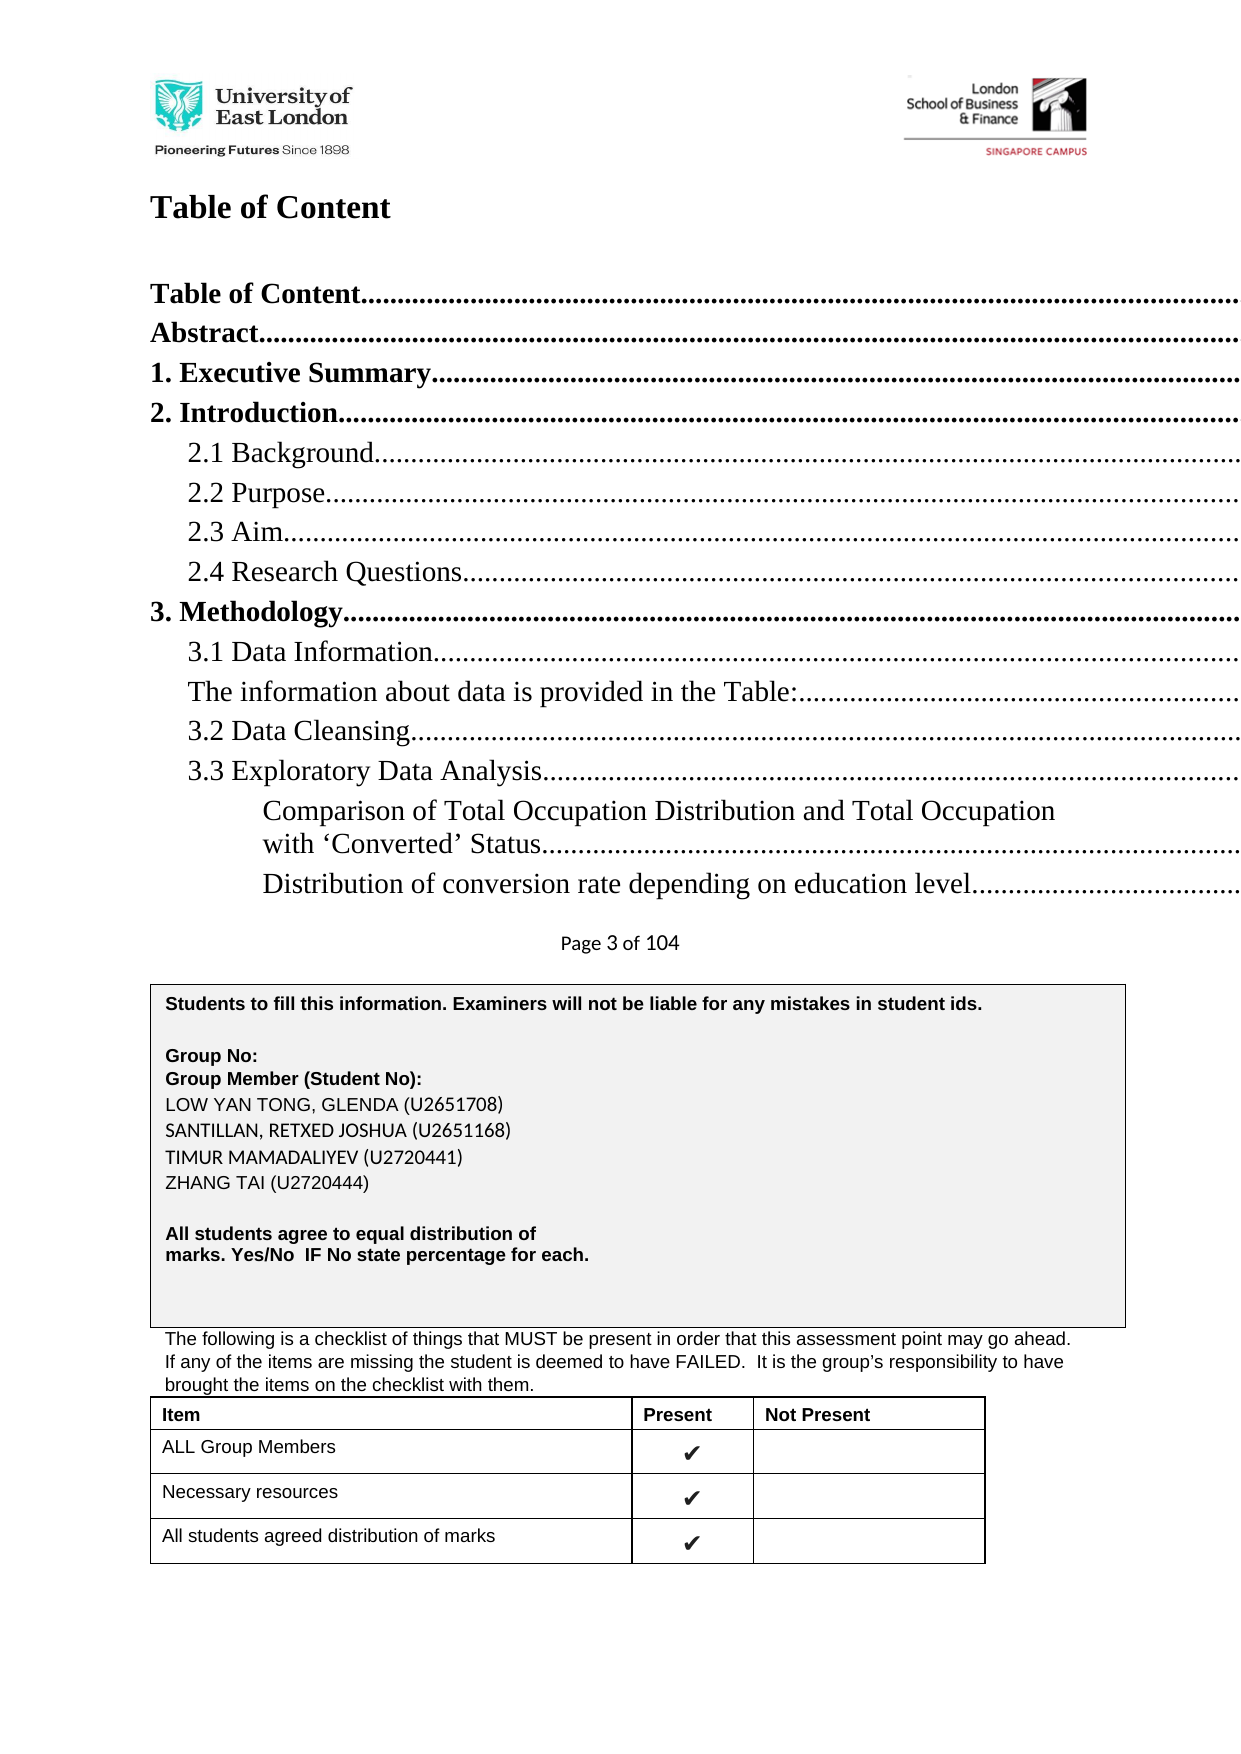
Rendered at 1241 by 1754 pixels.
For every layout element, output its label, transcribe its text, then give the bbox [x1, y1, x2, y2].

picture [150, 73, 360, 159]
picture [889, 75, 1091, 159]
subtitle Table of Content [150, 187, 1090, 225]
